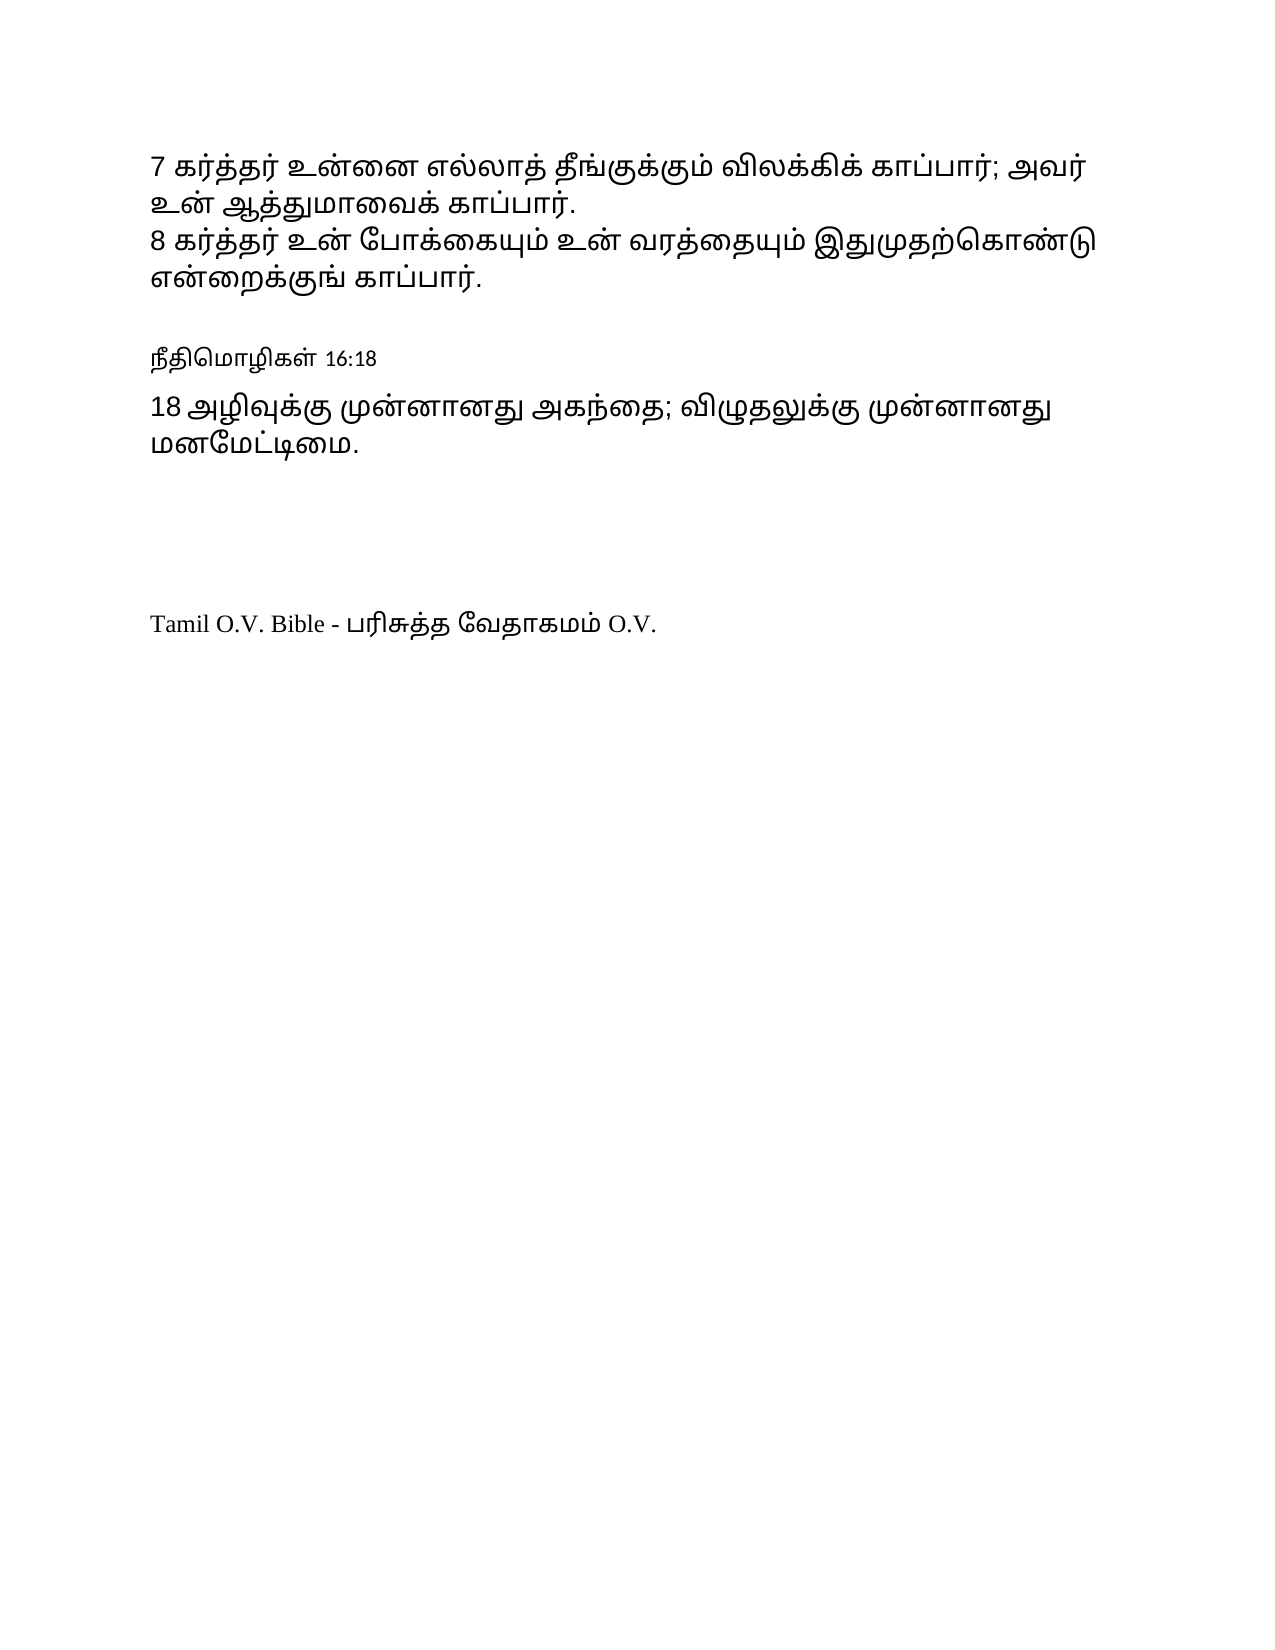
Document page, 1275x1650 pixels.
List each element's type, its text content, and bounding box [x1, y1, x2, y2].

text Tamil O.V. Bible - பரிசுத்த வேதாகமம் O.V. [150, 609, 1125, 642]
text நீதிமொழிகள் 16:18 [150, 344, 1125, 372]
text 8 கர்த்தர் உன் போக்கையும் உன் வரத்தையும் இதுமுதற்கொண்டு என்றைக்குங் காப்பார். [150, 224, 1125, 297]
text 7 கர்த்தர் உன்னை எல்லாத் தீங்குக்கும் விலக்கிக் காப்பார்; அவர் உன் ஆத்துமாவைக் காப்பார். [150, 150, 1125, 224]
text 18அழிவுக்கு முன்னானது அகந்தை; விழுதலுக்கு முன்னானது மனமேட்டிமை. [150, 390, 1125, 464]
